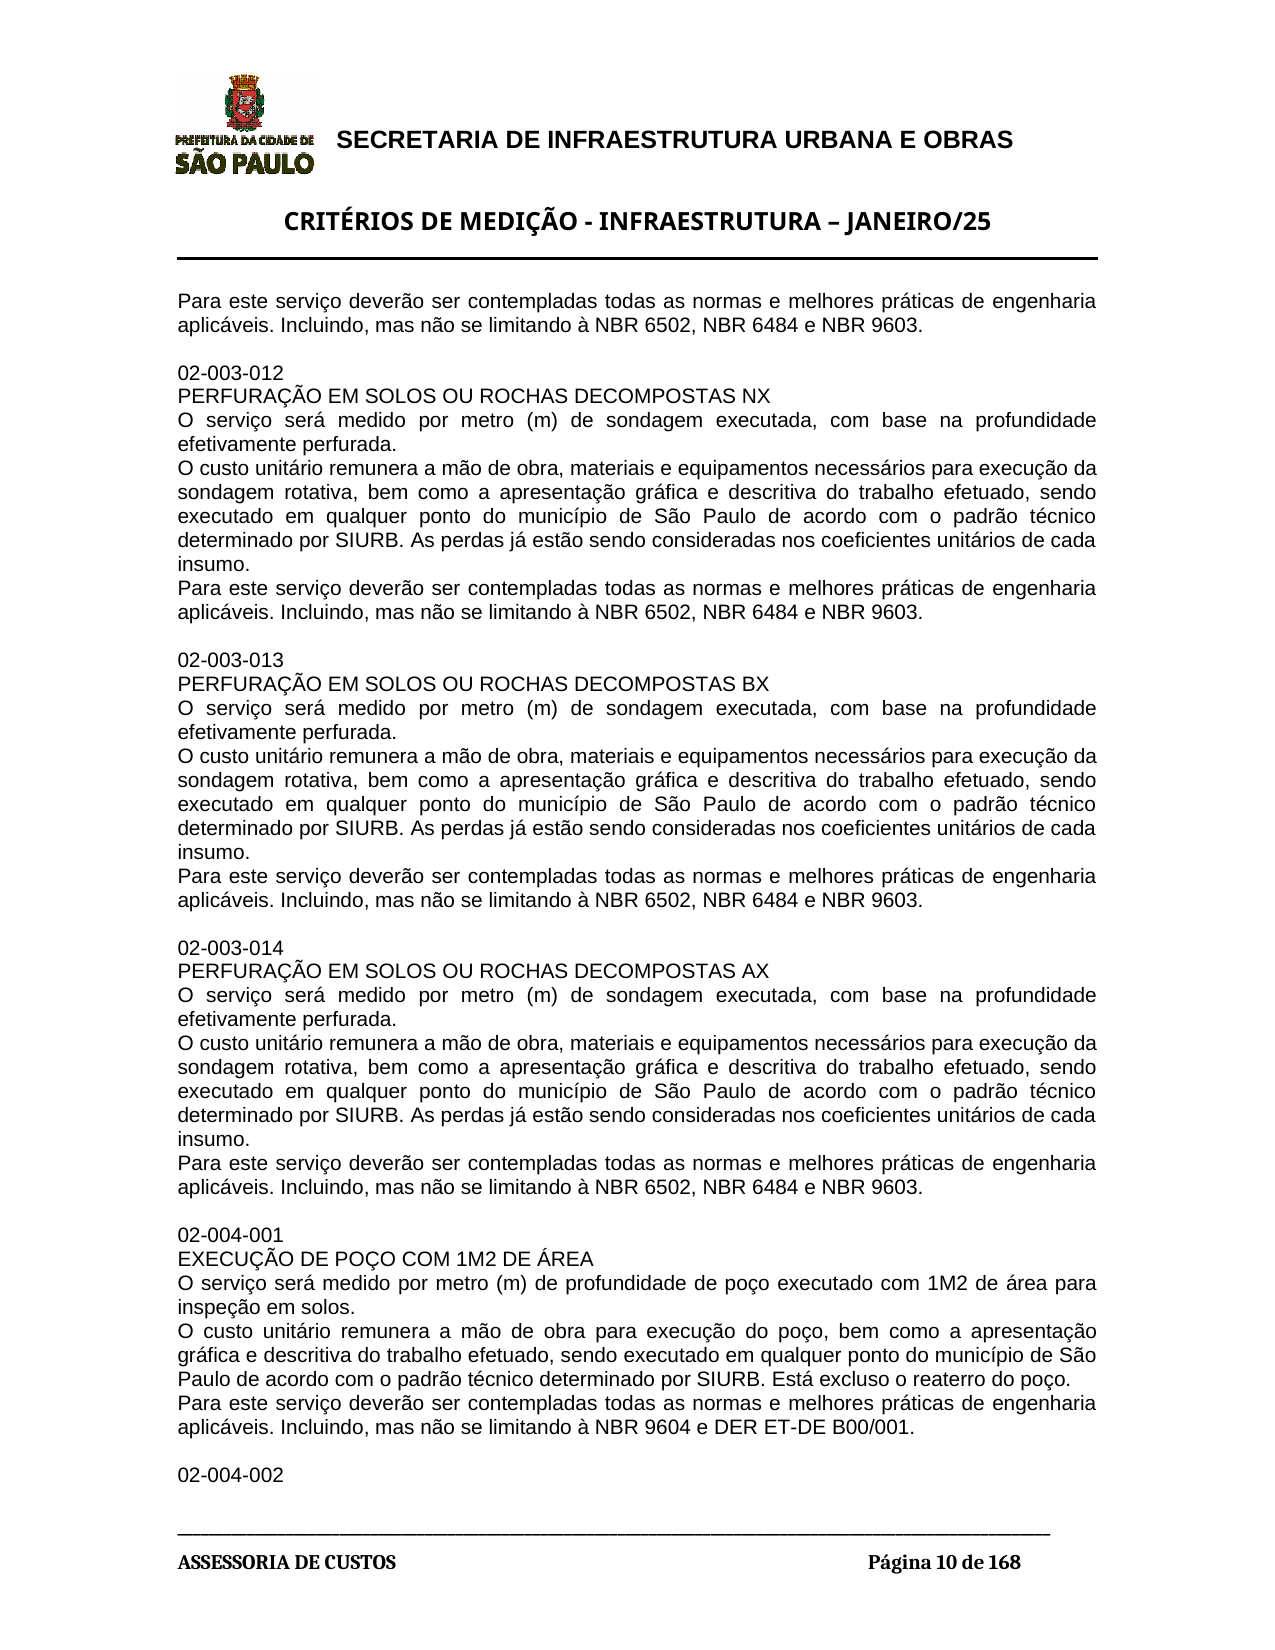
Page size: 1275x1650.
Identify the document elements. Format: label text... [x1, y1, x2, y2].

text Para este serviço deverão ser contempladas todas as normas e melhores práticas de engenharia aplicáveis. Incluindo, mas não se limitando à NBR 6502, NBR 6484 e NBR 9603. [177, 288, 1098, 336]
text 02-003-014 [177, 935, 1098, 959]
text PERFURAÇÃO EM SOLOS OU ROCHAS DECOMPOSTAS AX [177, 959, 1098, 983]
text O serviço será medido por metro (m) de sondagem executada, com base na profundidade efetivamente perfurada. [177, 983, 1098, 1031]
text 02-003-013 [177, 648, 1098, 672]
text 02-003-012 [177, 360, 1098, 384]
text 02-004-002 [177, 1462, 1098, 1486]
text O serviço será medido por metro (m) de sondagem executada, com base na profundidade efetivamente perfurada. [177, 408, 1098, 456]
text Para este serviço deverão ser contempladas todas as normas e melhores práticas de engenharia aplicáveis. Incluindo, mas não se limitando à NBR 6502, NBR 6484 e NBR 9603. [177, 1151, 1098, 1199]
picture [173, 70, 319, 187]
text O serviço será medido por metro (m) de profundidade de poço executado com 1M2 de área para inspeção em solos. [177, 1271, 1098, 1319]
text PERFURAÇÃO EM SOLOS OU ROCHAS DECOMPOSTAS BX [177, 672, 1098, 696]
text O custo unitário remunera a mão de obra para execução do poço, bem como a apresentação gráfica e descritiva do trabalho efetuado, sendo executado em qualquer ponto do município de São Paulo de acordo com o padrão técnico determinado por SIURB. Está excluso o reaterro do poço. [177, 1319, 1098, 1391]
text Para este serviço deverão ser contempladas todas as normas e melhores práticas de engenharia aplicáveis. Incluindo, mas não se limitando à NBR 9604 e DER ET-DE B00/001. [177, 1391, 1098, 1438]
text EXECUÇÃO DE POÇO COM 1M2 DE ÁREA [177, 1247, 1098, 1271]
text O serviço será medido por metro (m) de sondagem executada, com base na profundidade efetivamente perfurada. [177, 696, 1098, 744]
text Para este serviço deverão ser contempladas todas as normas e melhores práticas de engenharia aplicáveis. Incluindo, mas não se limitando à NBR 6502, NBR 6484 e NBR 9603. [177, 863, 1098, 911]
text 02-004-001 [177, 1223, 1098, 1247]
text PERFURAÇÃO EM SOLOS OU ROCHAS DECOMPOSTAS NX [177, 384, 1098, 408]
text Para este serviço deverão ser contempladas todas as normas e melhores práticas de engenharia aplicáveis. Incluindo, mas não se limitando à NBR 6502, NBR 6484 e NBR 9603. [177, 576, 1098, 624]
